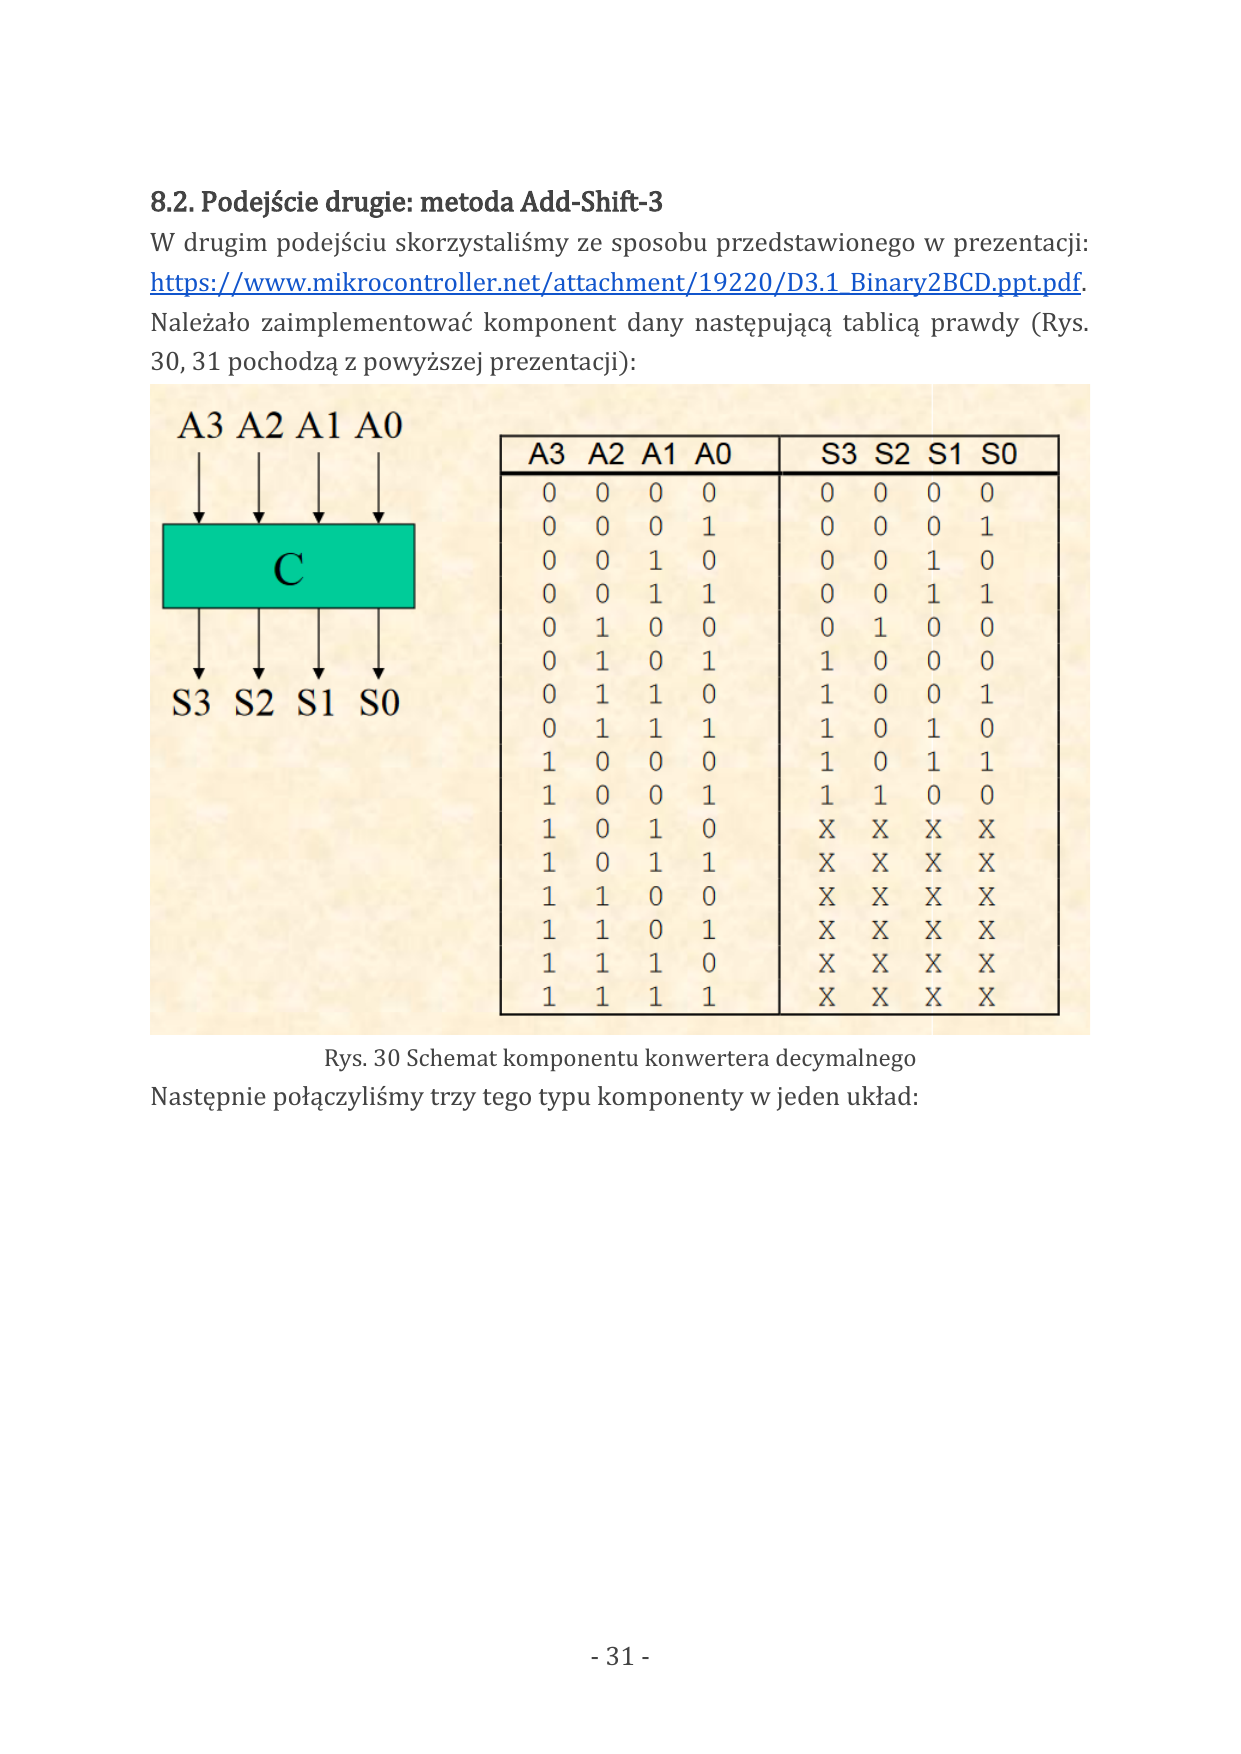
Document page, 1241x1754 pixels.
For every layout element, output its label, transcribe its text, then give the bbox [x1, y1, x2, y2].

text Rys. 30 Schemat komponentu konwertera decymalnego [150, 1042, 1090, 1072]
text W drugim podejściu skorzystaliśmy ze sposobu przedstawionego w prezentacji: https://www.mikrocontroller.net/attachment/19220/D3.1_Binary2BCD.ppt.pdf. Należało zaimplementować komponent dany następującą tablicą prawdy (Rys. 30, 31 pochodzą z powyższej prezentacji): [150, 226, 1090, 377]
picture [150, 384, 1091, 1035]
text Następnie połączyliśmy trzy tego typu komponenty w jeden układ: [150, 1079, 1090, 1111]
subtitle 8.2. Podejście drugie: metoda Add-Shift-3 [150, 183, 1090, 217]
